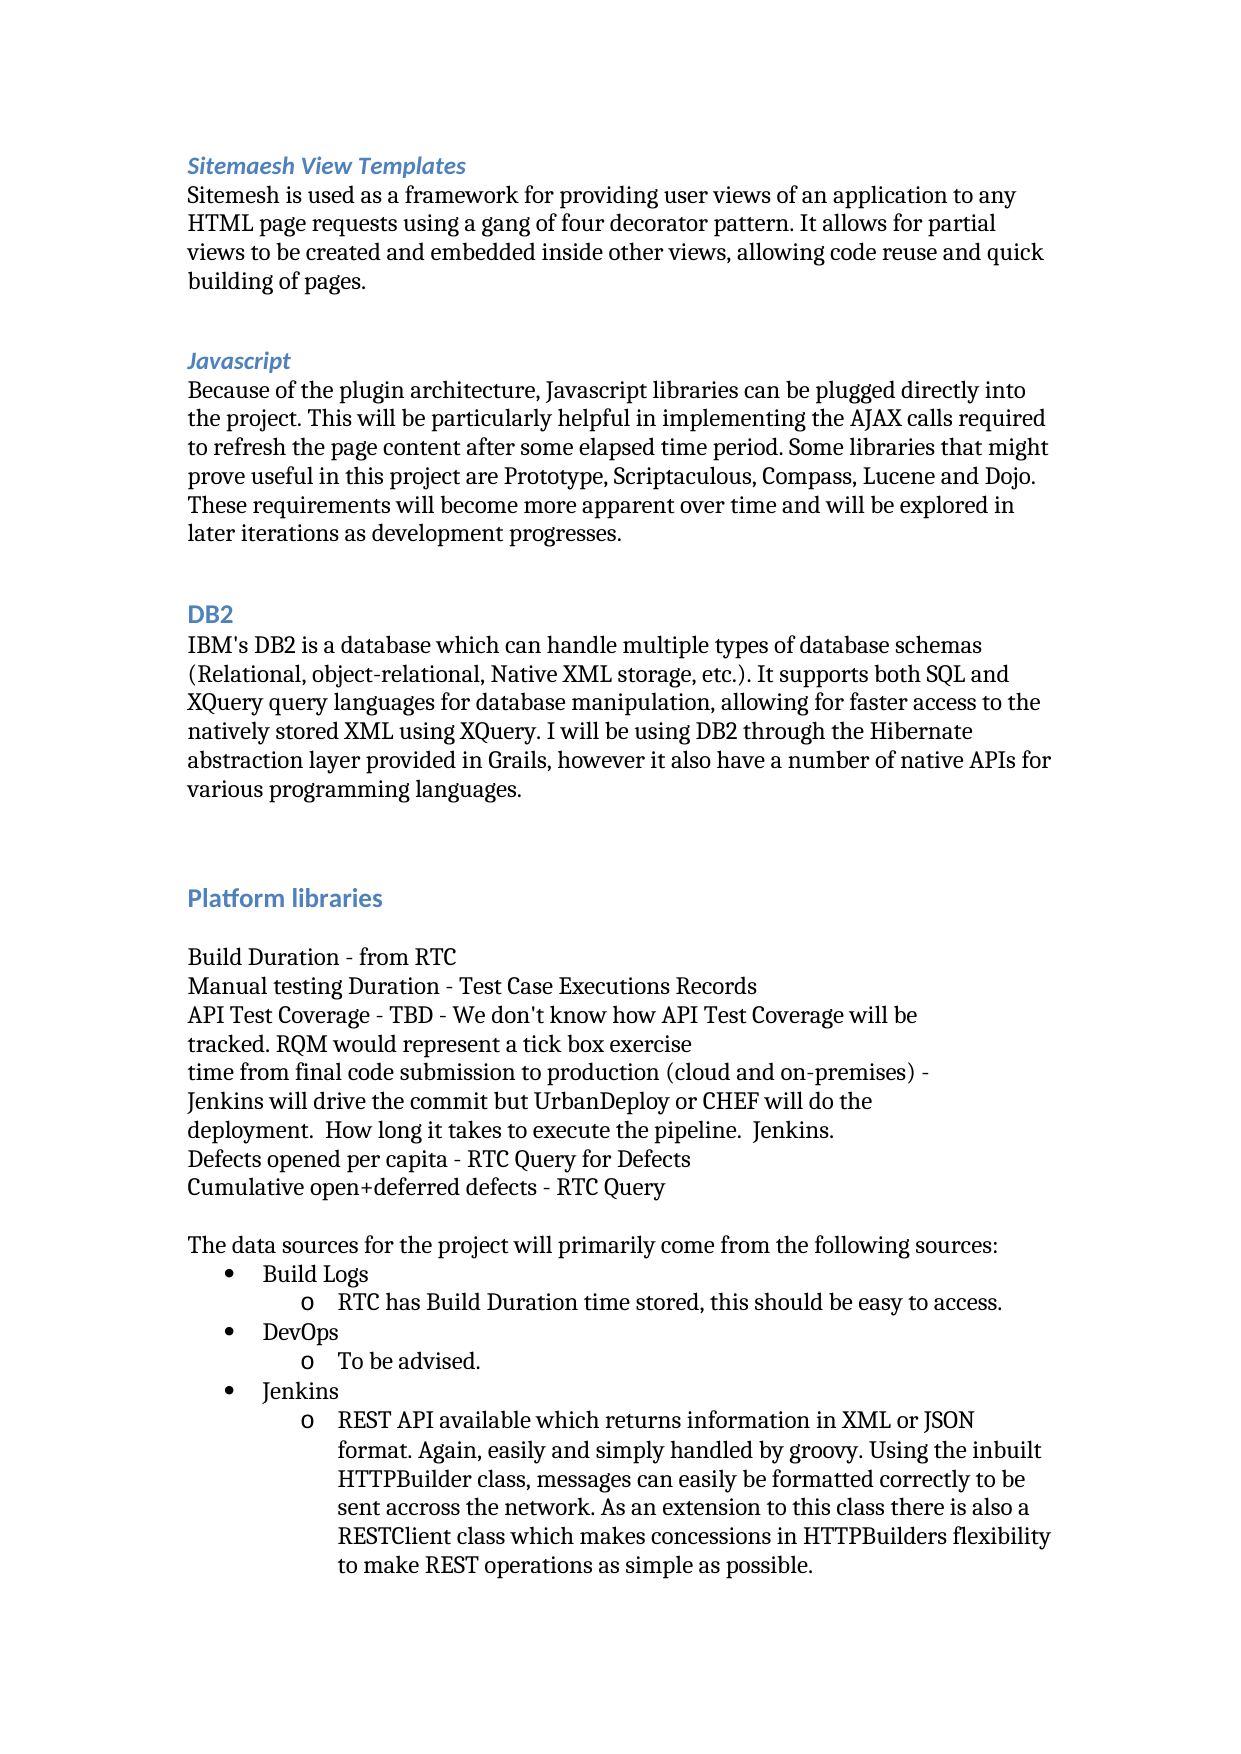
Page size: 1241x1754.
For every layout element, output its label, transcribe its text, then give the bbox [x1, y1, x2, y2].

text The data sources for the project will primarily come from the following sources: [187, 1231, 1053, 1259]
text Jenkins will drive the commit but UrbanDeploy or CHEF will do the [187, 1087, 1053, 1116]
subtitle Javascript [187, 345, 1053, 376]
list REST API available which returns information in XML or JSON format. Again, easily and simply handled by groovy. Using the inbuilt HTTPBuilder class, messages can easily be formatted correctly to be sent accross the network. As an extension to this class there is also a RESTClient class which makes concessions in HTTPBuilders flexibility to make REST operations as simple as possible. [300, 1406, 1053, 1579]
text deployment. How long it takes to execute the pipeline. Jenkins. [187, 1116, 1053, 1144]
list Jenkins [225, 1377, 1053, 1406]
subtitle DB2 [187, 598, 1053, 631]
list To be advised. [300, 1347, 1053, 1377]
list Build Logs [225, 1259, 1053, 1288]
text IBM's DB2 is a database which can handle multiple types of database schemas (Relational, object-relational, Native XML storage, etc.). It supports both SQL and XQuery query languages for database manipulation, allowing for faster access to the natively stored XML using XQuery. I will be using DB2 through the Hibernate abstraction layer provided in Grails, however it also have a number of native APIs for various programming languages. [187, 631, 1053, 803]
text Sitemesh is used as a framework for providing user views of an application to any HTML page requests using a gang of four decorator pattern. It allows for partial views to be created and embedded inside other views, allowing code reuse and quick building of pages. [187, 181, 1053, 296]
list DevOps [225, 1318, 1053, 1347]
text Build Duration - from RTC [187, 943, 1053, 972]
text tracked. RQM would represent a tick box exercise [187, 1029, 1053, 1058]
text Because of the plugin architecture, Javascript libraries can be plugged directly into the project. This will be particularly helpful in implementing the AJAX calls required to refresh the page content after some elapsed time period. Some libraries that might prove useful in this project are Prototype, Scriptaculous, Compass, Lucene and Dojo. These requirements will become more apparent over time and will be explored in later iterations as development progresses. [187, 376, 1053, 548]
subtitle Platform libraries [187, 882, 1053, 914]
text Defects opened per capita - RTC Query for Defects [187, 1144, 1053, 1173]
subtitle Sitemaesh View Templates [187, 150, 1053, 181]
text Manual testing Duration - Test Case Executions Records [187, 972, 1053, 1001]
text Cumulative open+deferred defects - RTC Query [187, 1173, 1053, 1202]
list RTC has Build Duration time stored, this should be easy to access. [300, 1288, 1053, 1318]
text time from final code submission to production (cloud and on-premises) - [187, 1058, 1053, 1087]
text API Test Coverage - TBD - We don't know how API Test Coverage will be [187, 1001, 1053, 1029]
